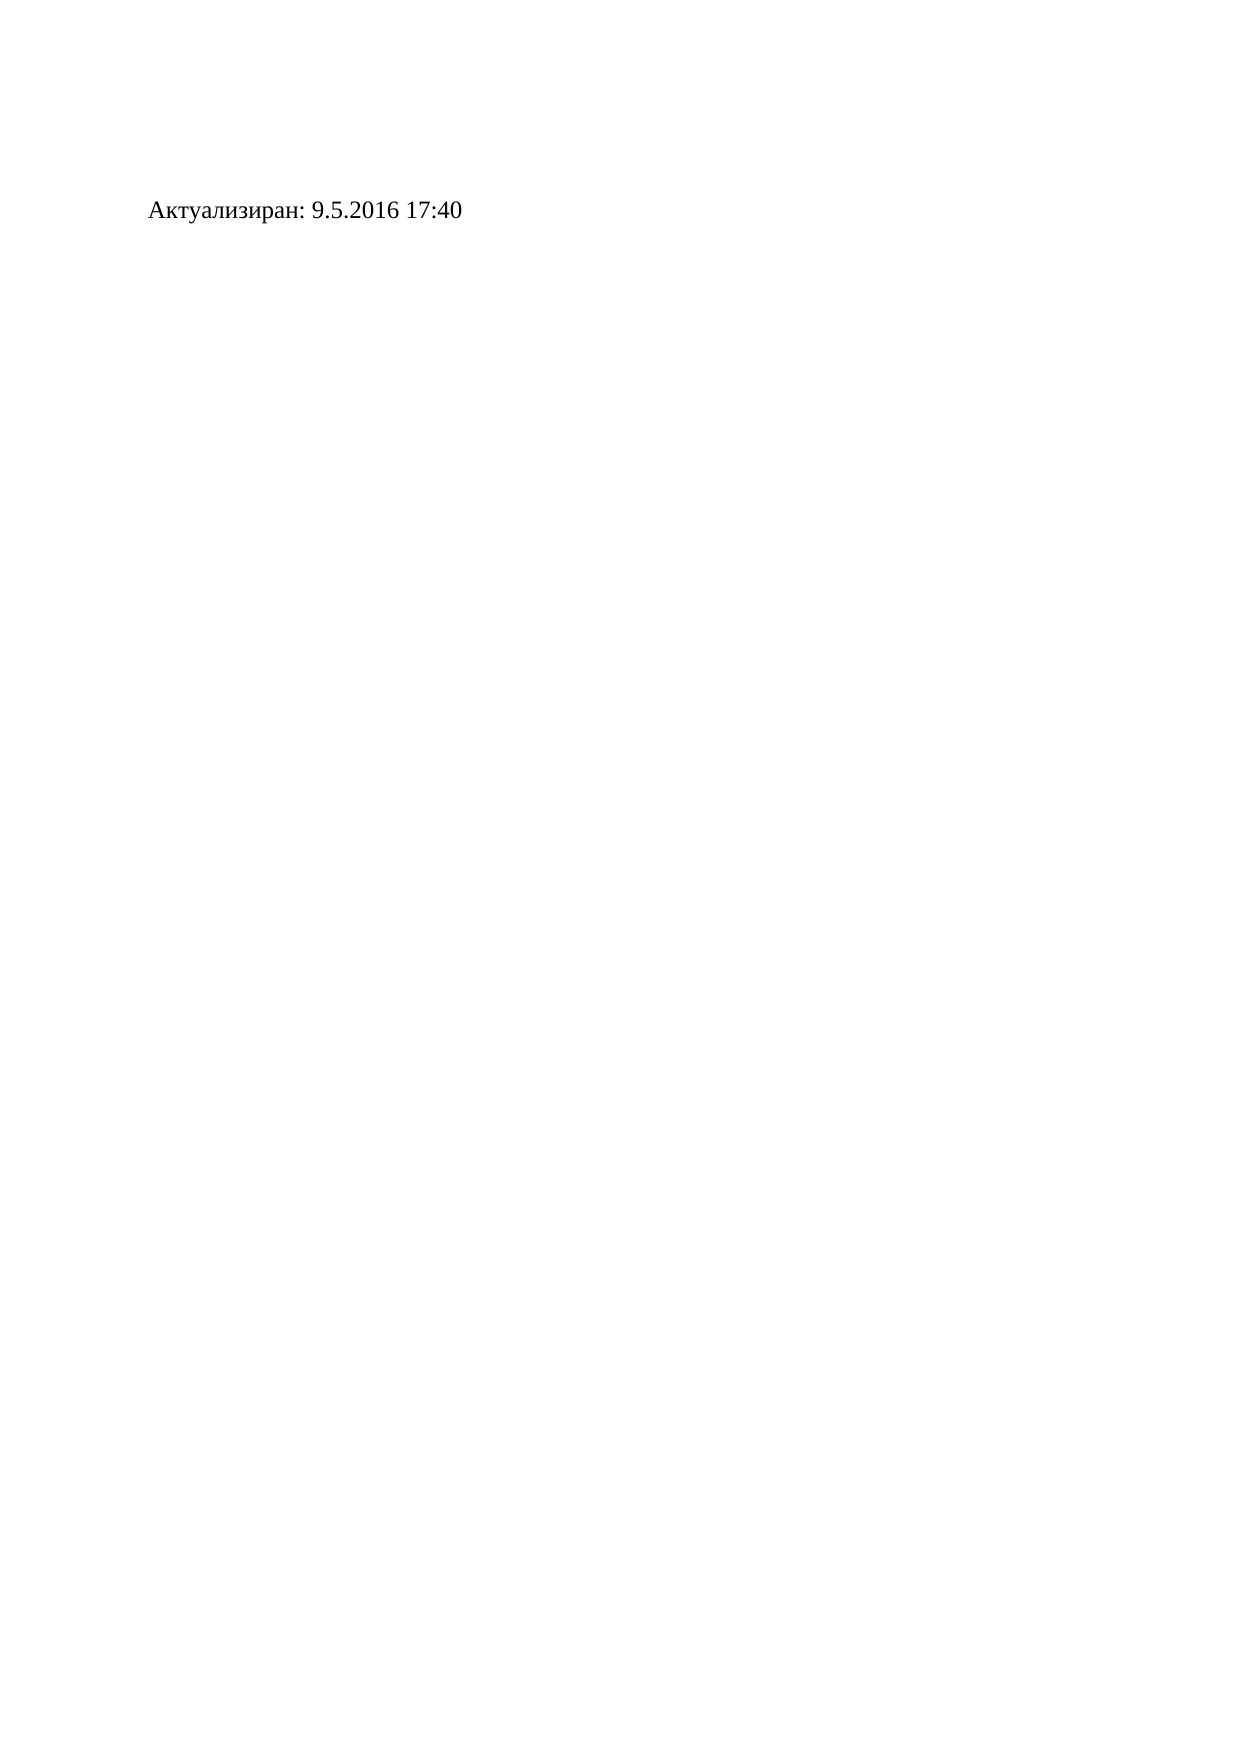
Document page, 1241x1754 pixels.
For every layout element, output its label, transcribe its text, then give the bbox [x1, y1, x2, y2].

text Актуализиран: 9.5.2016 17:40 [148, 195, 1093, 224]
